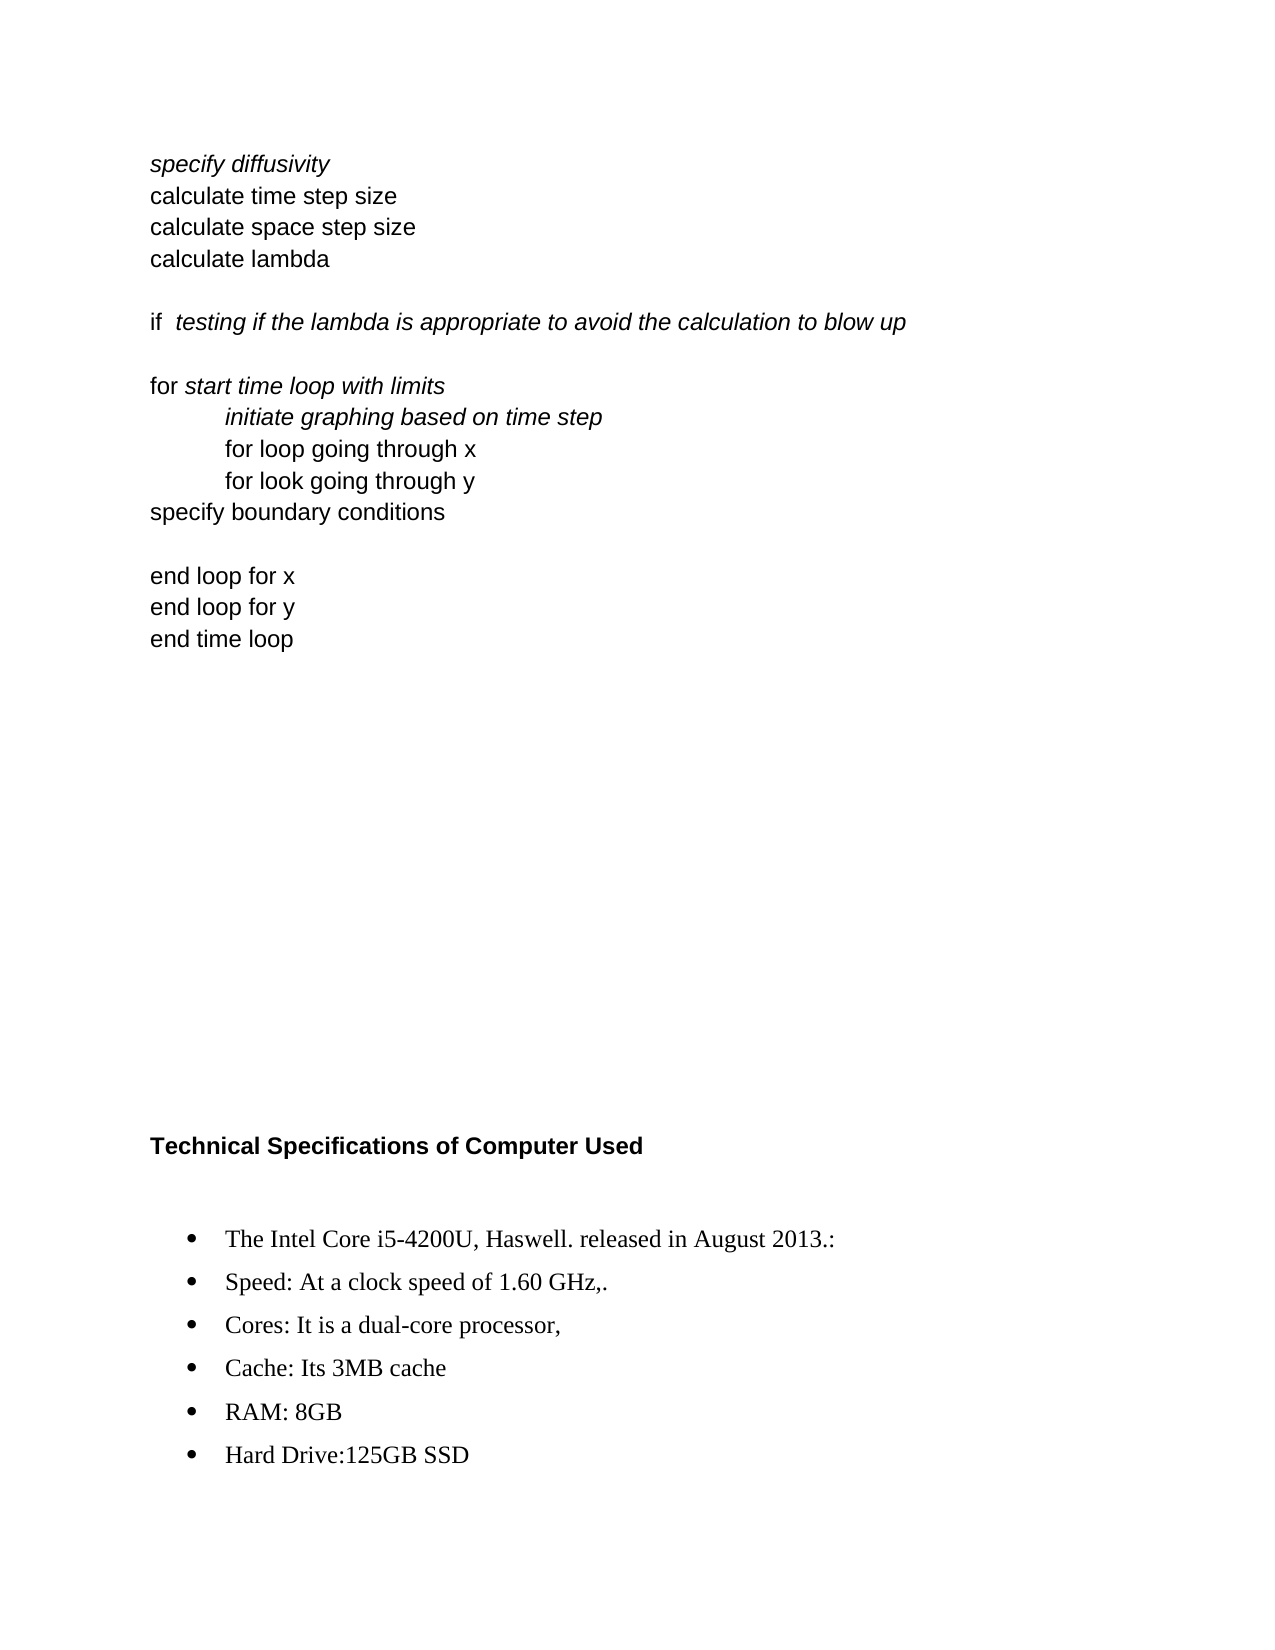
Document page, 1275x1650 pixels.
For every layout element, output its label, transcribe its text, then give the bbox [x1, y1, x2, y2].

text specify diffusivity [150, 150, 1125, 178]
text initiate graphing based on time step [150, 403, 1125, 431]
list Cache: Its 3MB cache [187, 1353, 1125, 1382]
text if testing if the lambda is appropriate to avoid the calculation to blow up [150, 308, 1125, 336]
text calculate lambda [150, 245, 1125, 273]
text end loop for x [150, 562, 1125, 589]
list Cores: It is a dual-core processor, [187, 1310, 1125, 1339]
text specify boundary conditions [150, 498, 1125, 526]
list RAM: 8GB [187, 1397, 1125, 1425]
list Speed: At a clock speed of 1.60 GHz,. [187, 1267, 1125, 1296]
text Technical Specifications of Computer Used [150, 1132, 1125, 1159]
text end time loop [150, 625, 1125, 653]
list Hard Drive:125GB SSD [187, 1440, 1125, 1468]
text calculate space step size [150, 213, 1125, 241]
text end loop for y [150, 593, 1125, 621]
list The Intel Core i5-4200U, Haswell. released in August 2013.: [187, 1224, 1125, 1253]
text for start time loop with limits [150, 372, 1125, 399]
text for look going through y [150, 467, 1125, 494]
text calculate time step size [150, 182, 1125, 209]
text for loop going through x [150, 435, 1125, 463]
